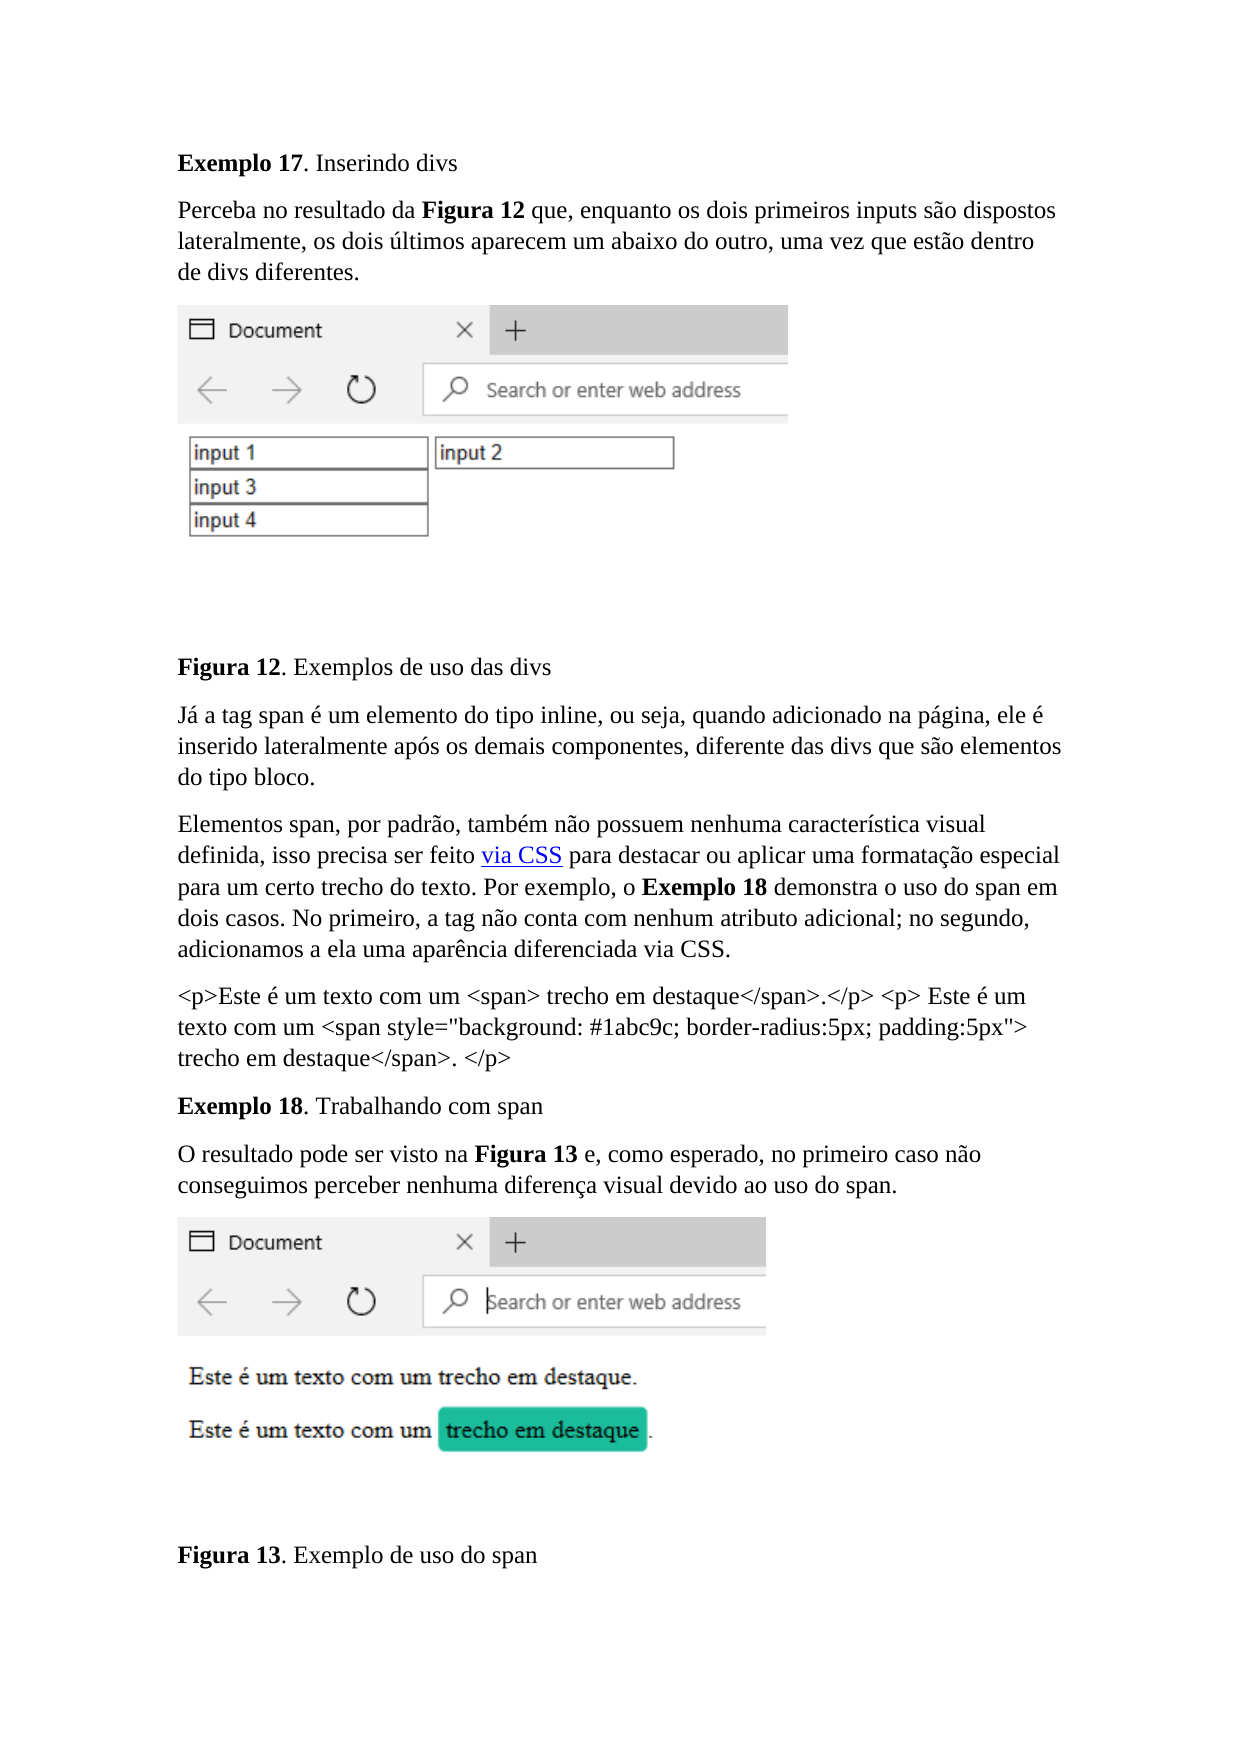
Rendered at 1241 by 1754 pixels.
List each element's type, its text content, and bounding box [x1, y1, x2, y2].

text Exemplo 18. Trabalhando com span [177, 1091, 1063, 1120]
text Figura 12. Exemplos de uso das divs [177, 652, 1063, 681]
picture [177, 1217, 767, 1521]
text Exemplo 17. Inserindo divs [177, 148, 1063, 176]
text O resultado pode ser visto na Figura 13 e, como esperado, no primeiro caso não conseguimos perceber nenhuma diferença visual devido ao uso do span. [177, 1139, 1063, 1199]
text Perceba no resultado da Figura 12 que, enquanto os dois primeiros inputs são dispostos lateralmente, os dois últimos aparecem um abaixo do outro, uma vez que estão dentro de divs diferentes. [177, 195, 1063, 286]
text Já a tag span é um elemento do tipo inline, ou seja, quando adicionado na página, ele é inserido lateralmente após os demais componentes, diferente das divs que são elementos do tipo bloco. [177, 700, 1063, 791]
text Figura 13. Exemplo de uso do span [177, 1540, 1063, 1568]
picture [177, 305, 789, 634]
text Elementos span, por padrão, também não possuem nenhuma característica visual definida, isso precisa ser feito via CSS para destacar ou aplicar uma formatação especial para um certo trecho do texto. Por exemplo, o Exemplo 18 demonstra o uso do span em dois casos. No primeiro, a tag não conta com nenhum atributo adicional; no segundo, adicionamos a ela uma aparência diferenciada via CSS. [177, 809, 1063, 962]
text <p>Este é um texto com um <span> trecho em destaque</span>.</p> <p> Este é um texto com um <span style="background: #1abc9c; border-radius:5px; padding:5px"> trecho em destaque</span>. </p> [177, 981, 1063, 1072]
